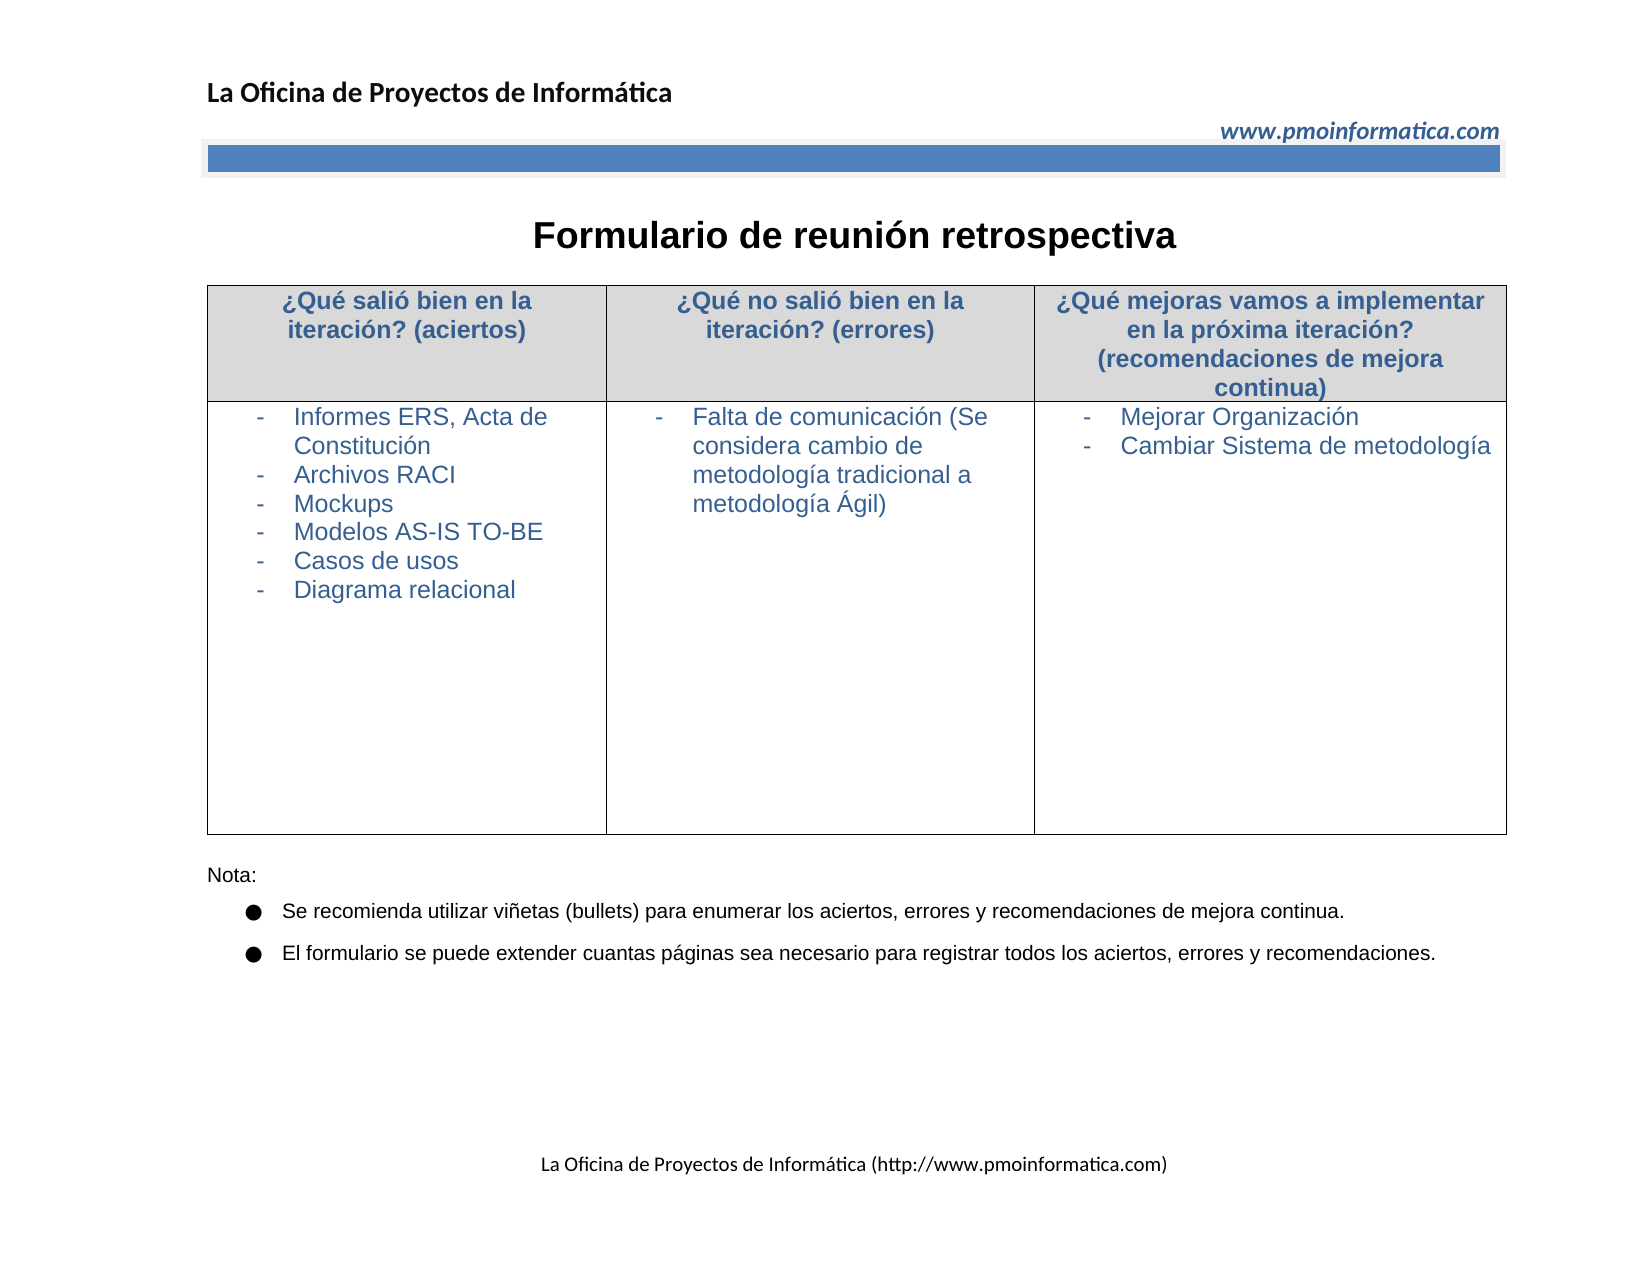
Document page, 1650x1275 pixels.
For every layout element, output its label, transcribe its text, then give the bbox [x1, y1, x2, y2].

table_cell Informes ERS, Acta de Constitución Archivos RACI Mockups Modelos AS-IS TO-BE Casos de usos Diagrama relacional [208, 402, 606, 833]
table_header ¿Qué mejoras vamos a implementar en la próxima iteración? (recomendaciones de mejora continua) [1035, 286, 1506, 401]
table_cell Mejorar Organización Cambiar Sistema de metodología [1035, 402, 1506, 833]
text Nota: [207, 863, 1502, 887]
list El formulario se puede extender cuantas páginas sea necesario para registrar todos los aciertos, errores y recomendaciones. [244, 930, 1502, 973]
table_cell Falta de comunicación (Se considera cambio de metodología tradicional a metodología Ágil) [607, 402, 1034, 833]
table_header ¿Qué no salió bien en la iteración? (errores) [607, 286, 1034, 401]
table_header ¿Qué salió bien en la iteración? (aciertos) [208, 286, 606, 401]
text Formulario de reunión retrospectiva [207, 213, 1502, 256]
list Se recomienda utilizar viñetas (bullets) para enumerar los aciertos, errores y recomendaciones de mejora continua. [244, 887, 1502, 930]
